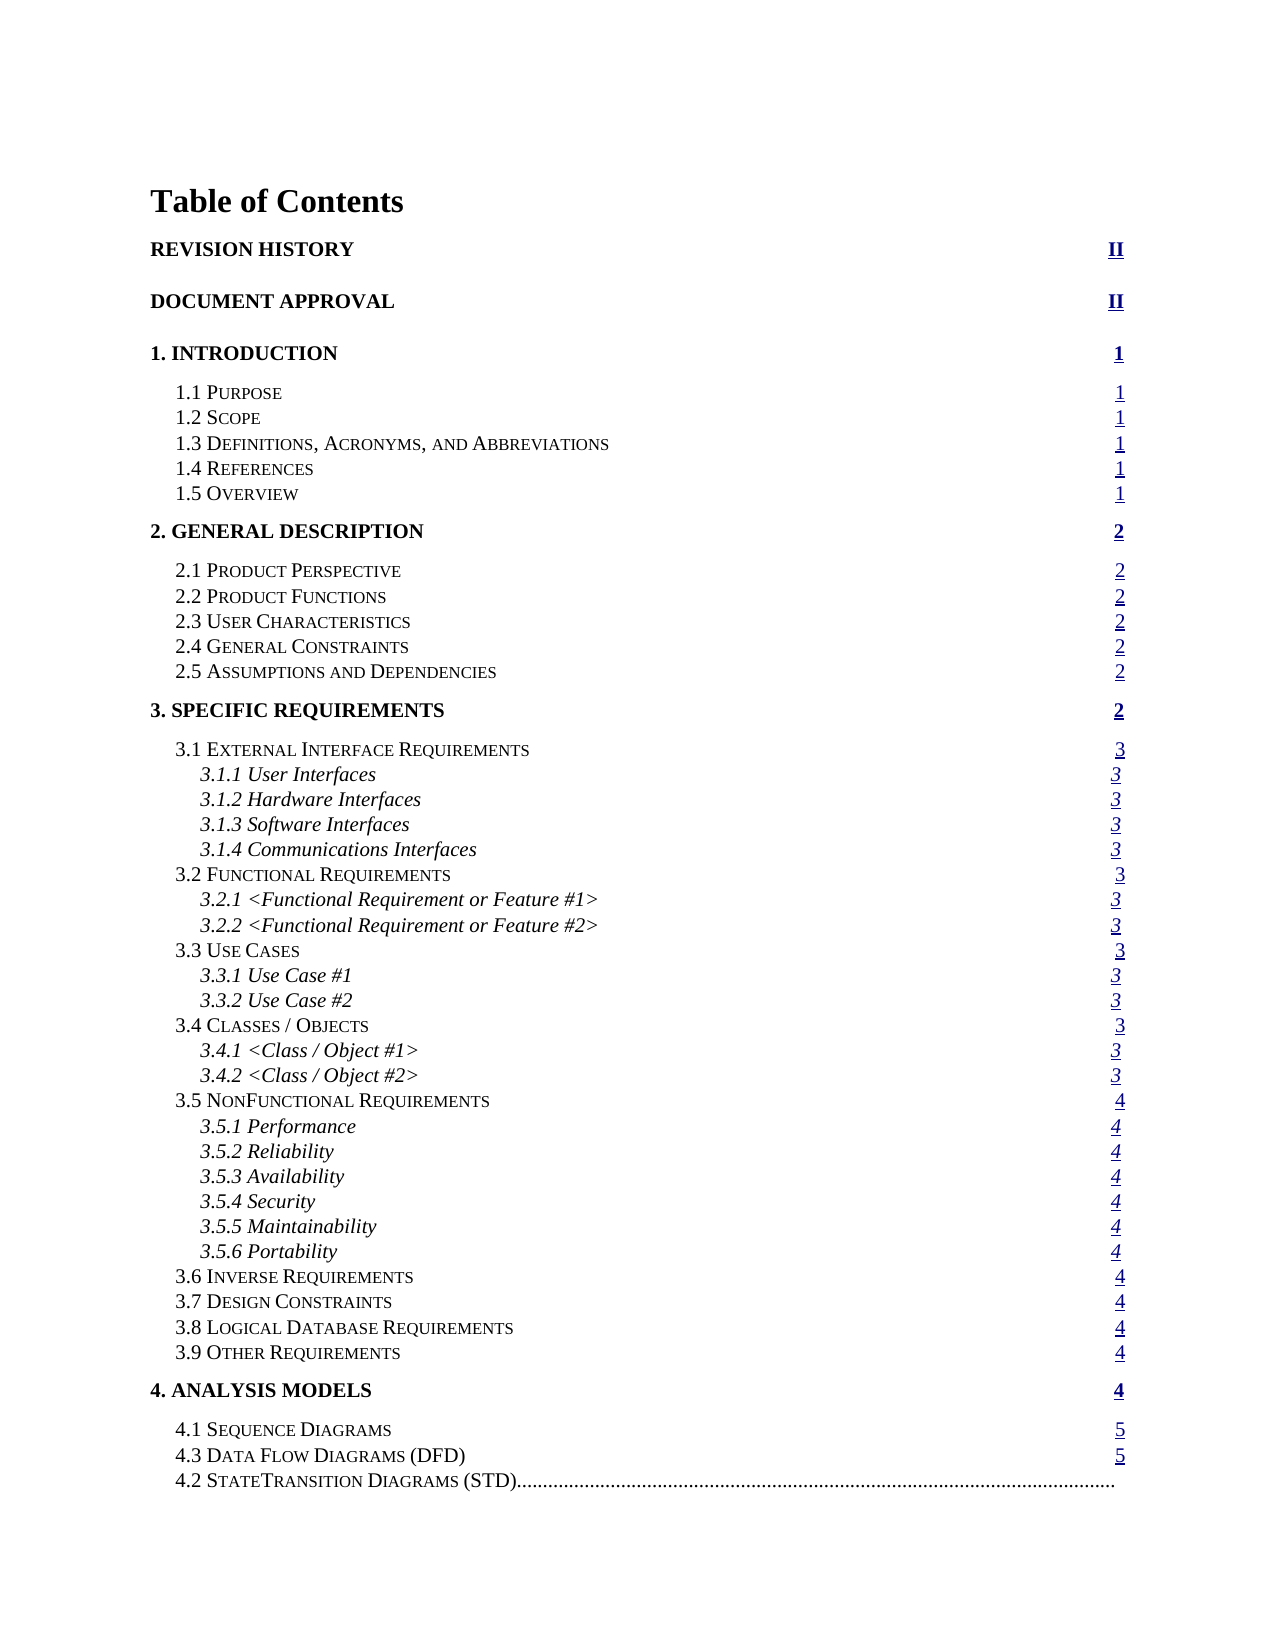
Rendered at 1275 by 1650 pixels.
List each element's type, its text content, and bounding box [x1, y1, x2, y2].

list FUNCTIONAL REQUIREMENTS 3 [175, 862, 1198, 886]
list <Functional Requirement or Feature #1> 3 [200, 887, 1198, 911]
list PRODUCT PERSPECTIVE 2 [175, 558, 1198, 582]
list ANALYSIS MODELS 4 [150, 1378, 1198, 1402]
list GENERAL CONSTRAINTS 2 [175, 634, 1198, 658]
list SPECIFIC REQUIREMENTS 2 [150, 697, 1198, 722]
list ASSUMPTIONS AND DEPENDENCIES 2 [175, 659, 1198, 683]
list INTRODUCTION 1 [150, 341, 1198, 365]
list DEFINITIONS, ACRONYMS, AND ABBREVIATIONS 1 [175, 431, 1198, 454]
list Software Interfaces 3 [200, 812, 1198, 836]
list GENERAL DESCRIPTION 2 [150, 519, 1198, 543]
list Communications Interfaces 3 [200, 837, 1198, 861]
text 4.3 DATA FLOW DIAGRAMS (DFD) 5 [175, 1442, 1198, 1467]
text REVISION HISTORY II [150, 237, 1198, 261]
subtitle Table of Contents [150, 181, 1198, 219]
list User Interfaces 3 [200, 762, 1198, 786]
list CLASSES / OBJECTS 3 [175, 1013, 1198, 1037]
list SEQUENCE DIAGRAMS 5 [175, 1417, 1198, 1441]
list Maintainability 4 [200, 1214, 1198, 1238]
list SCOPE 1 [175, 405, 1198, 429]
list Reliability 4 [200, 1139, 1198, 1163]
list <Class / Object #2> 3 [200, 1063, 1198, 1087]
list USER CHARACTERISTICS 2 [175, 609, 1198, 633]
list LOGICAL DATABASE REQUIREMENTS 4 [175, 1314, 1198, 1339]
list EXTERNAL INTERFACE REQUIREMENTS 3 [175, 737, 1198, 761]
list <Class / Object #1> 3 [200, 1038, 1198, 1062]
list INVERSE REQUIREMENTS 4 [175, 1264, 1198, 1288]
list Security 4 [200, 1189, 1198, 1213]
list Hardware Interfaces 3 [200, 787, 1198, 811]
list Use Case #1 3 [200, 963, 1198, 987]
text DOCUMENT APPROVAL II [150, 289, 1198, 313]
list Availability 4 [200, 1164, 1198, 1188]
list Use Case #2 3 [200, 988, 1198, 1012]
list NON­FUNCTIONAL REQUIREMENTS 4 [175, 1088, 1198, 1112]
text 4.2 STATE­TRANSITION DIAGRAMS (STD)................................................................................................................... [175, 1468, 1198, 1492]
list USE CASES 3 [175, 938, 1198, 962]
list DESIGN CONSTRAINTS 4 [175, 1289, 1198, 1313]
list OTHER REQUIREMENTS 4 [175, 1340, 1198, 1364]
list Performance 4 [200, 1114, 1198, 1138]
list PURPOSE 1 [175, 380, 1198, 404]
list OVERVIEW 1 [175, 481, 1198, 505]
list PRODUCT FUNCTIONS 2 [175, 583, 1198, 608]
list Portability 4 [200, 1239, 1198, 1263]
list <Functional Requirement or Feature #2> 3 [200, 912, 1198, 937]
list REFERENCES 1 [175, 456, 1198, 480]
